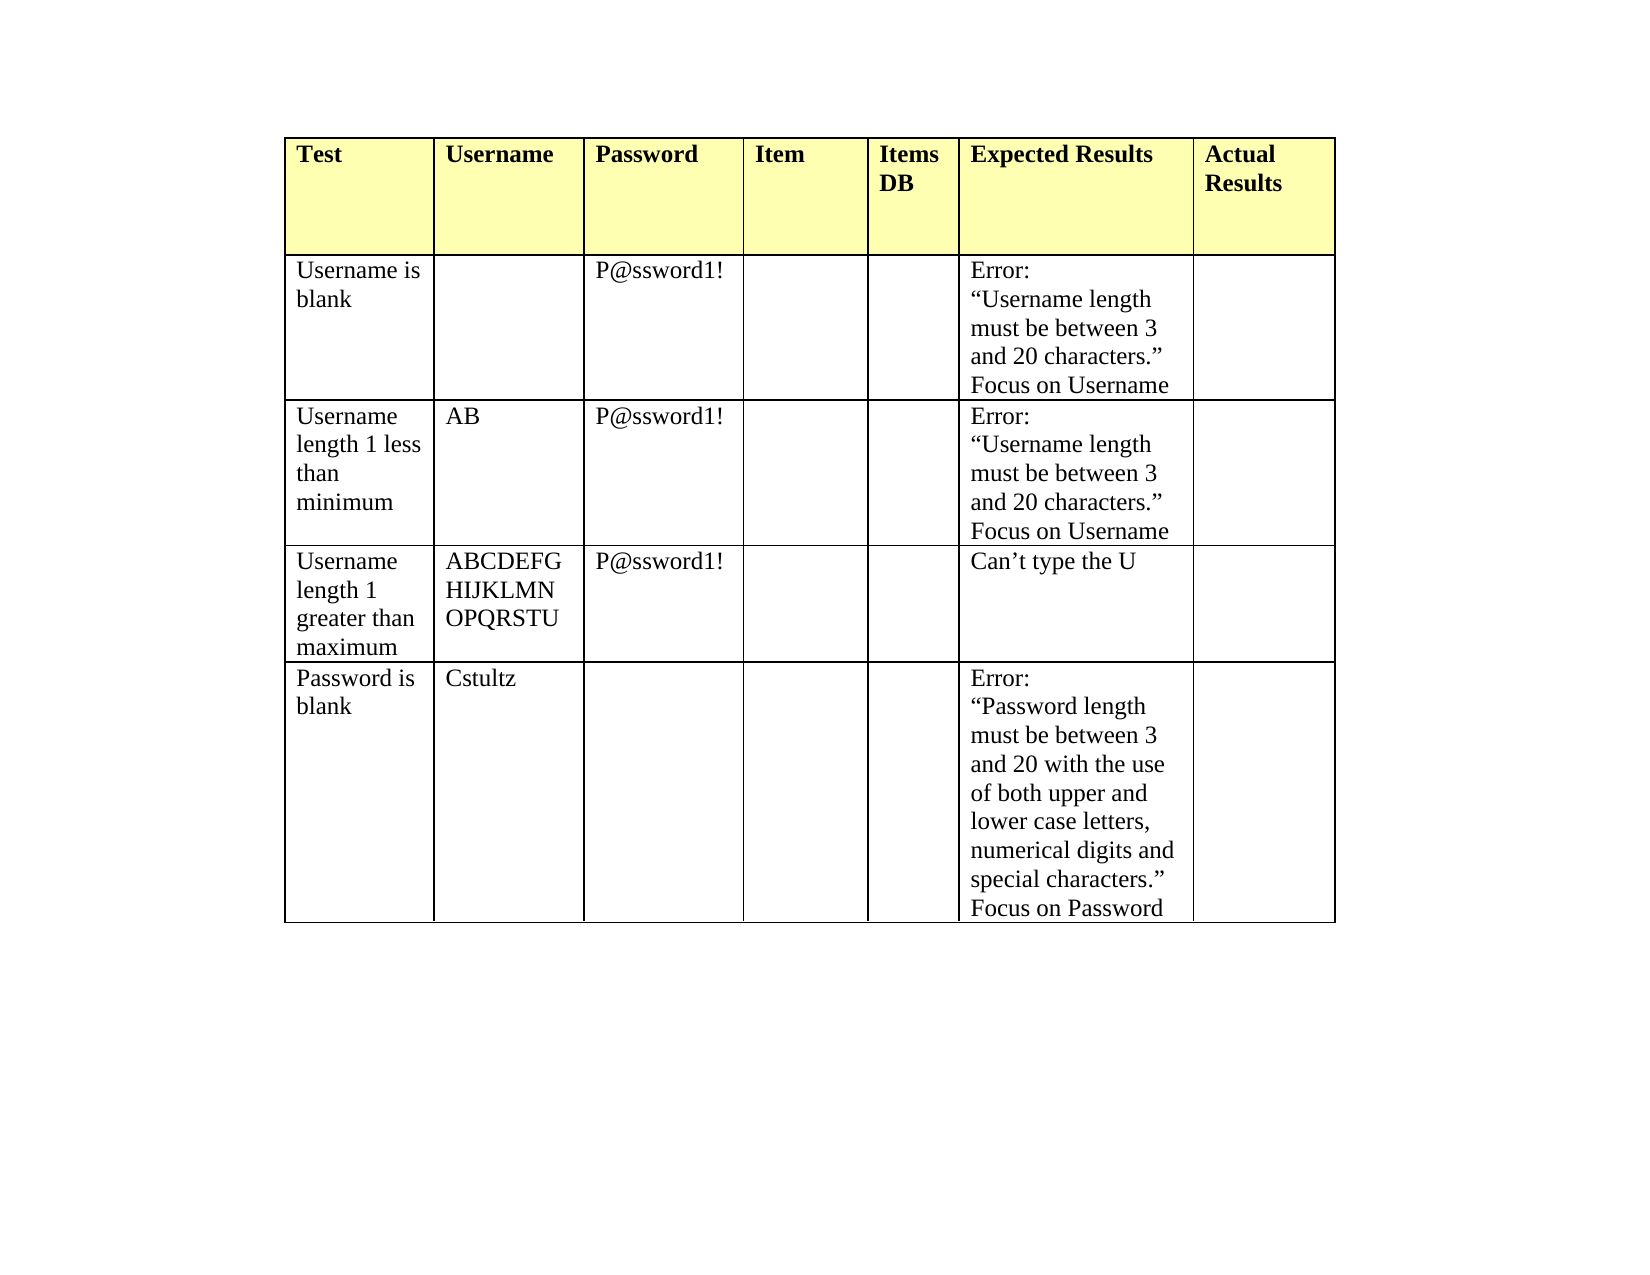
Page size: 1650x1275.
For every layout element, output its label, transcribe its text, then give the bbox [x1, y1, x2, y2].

table_cell Error: “Username length must be between 3 and 20 characters.” Focus on Username [960, 256, 1193, 399]
table_cell Error: “Password length must be between 3 and 20 with the use of both upper and lower case letters, numerical digits and special characters.” Focus on Password [960, 663, 1193, 921]
table_cell [1194, 256, 1334, 399]
table_cell [869, 546, 958, 661]
table_header Password [585, 139, 743, 254]
table_header Test [286, 139, 433, 254]
table_cell [744, 663, 867, 921]
table_cell [1194, 401, 1334, 544]
table_cell [869, 663, 958, 921]
table_cell AB [435, 401, 583, 544]
table_cell Username length 1 less than minimum [286, 401, 433, 544]
table_cell [869, 256, 958, 399]
table_cell Username length 1 greater than maximum [286, 546, 433, 661]
table_cell Cstultz [435, 663, 583, 921]
table_header Items DB [869, 139, 958, 254]
table_cell Username is blank [286, 256, 433, 399]
table_header Actual Results [1194, 139, 1334, 254]
table_cell [869, 401, 958, 544]
table_cell ABCDEFGHIJKLMNOPQRSTU [435, 546, 583, 661]
table_cell [744, 401, 867, 544]
table_cell P@ssword1! [585, 401, 743, 544]
table_header Expected Results [960, 139, 1193, 254]
table_cell P@ssword1! [585, 546, 743, 661]
table_cell [585, 663, 743, 921]
table_cell Error: “Username length must be between 3 and 20 characters.” Focus on Username [960, 401, 1193, 544]
table_cell [1194, 663, 1334, 921]
table_cell Password is blank [286, 663, 433, 921]
table_cell P@ssword1! [585, 256, 743, 399]
table_cell Can’t type the U [960, 546, 1193, 661]
table_cell [435, 256, 583, 399]
table_cell [744, 546, 867, 661]
table_cell [1194, 546, 1334, 661]
table_cell [744, 256, 867, 399]
table_header Username [435, 139, 583, 254]
table_header Item [744, 139, 867, 254]
